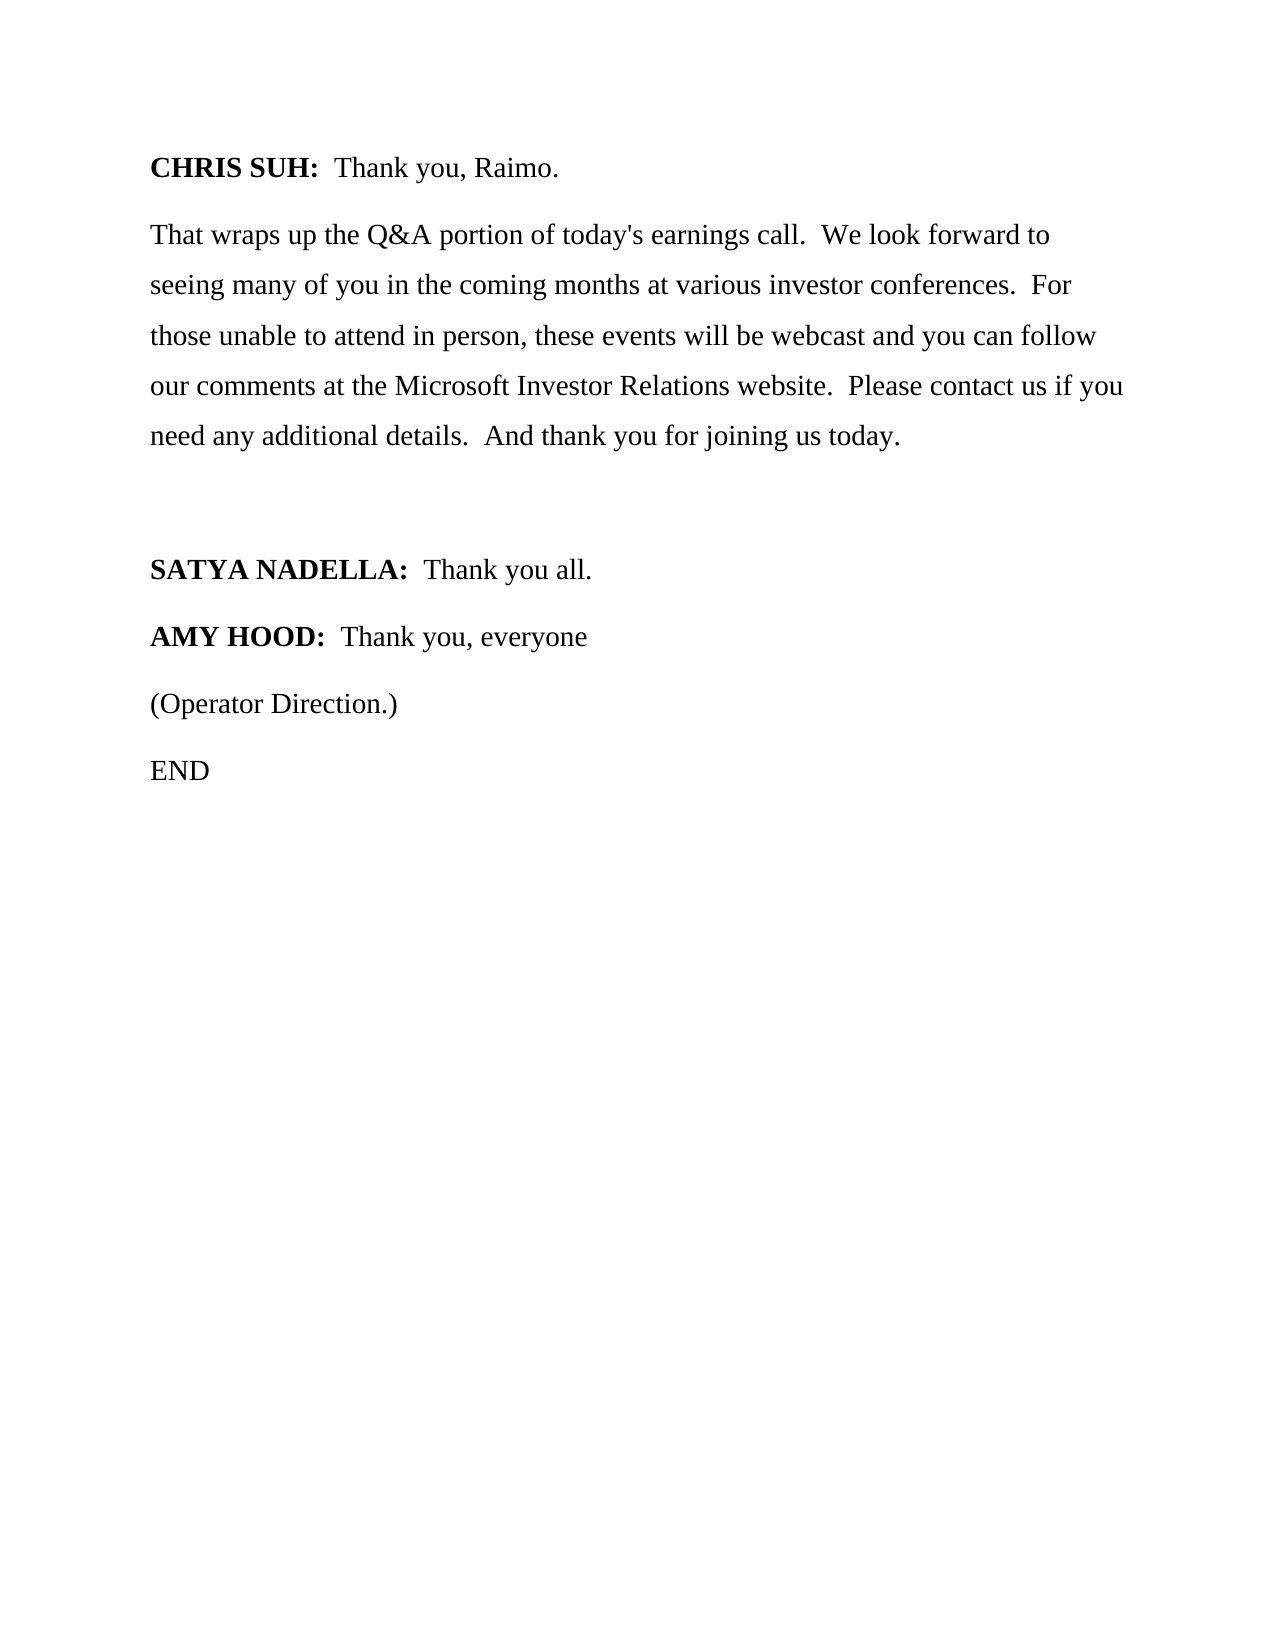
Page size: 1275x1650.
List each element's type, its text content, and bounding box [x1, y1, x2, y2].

text AMY HOOD: Thank you, everyone [150, 619, 1125, 653]
text (Operator Direction.) [150, 686, 1125, 720]
text END [150, 753, 1125, 787]
text CHRIS SUH: Thank you, Raimo. [150, 150, 1125, 183]
text SATYA NADELLA: Thank you all. [150, 552, 1125, 586]
text That wraps up the Q&A portion of today's earnings call. We look forward to seeing many of you in the coming months at various investor conferences. For those unable to attend in person, these events will be webcast and you can follow our comments at the Microsoft Investor Relations website. Please contact us if you need any additional details. And thank you for joining us today. [150, 217, 1125, 452]
